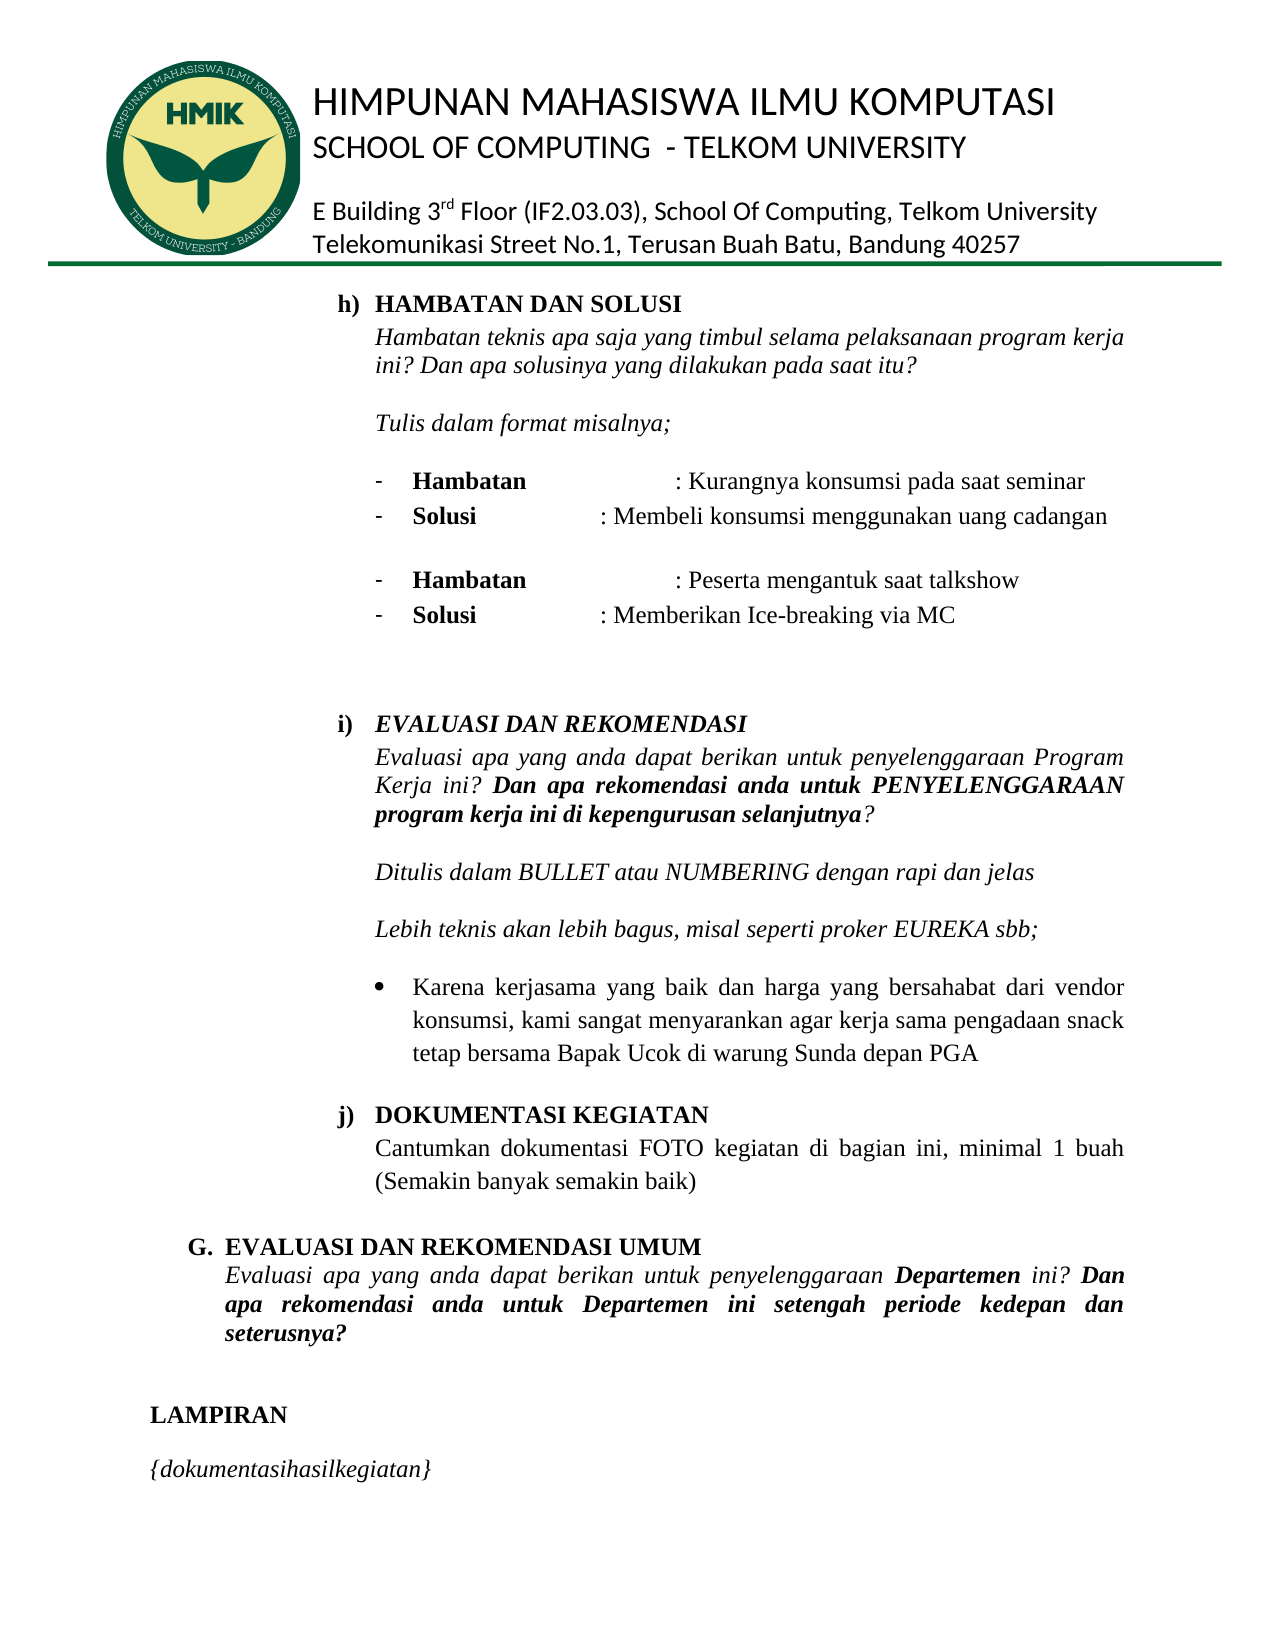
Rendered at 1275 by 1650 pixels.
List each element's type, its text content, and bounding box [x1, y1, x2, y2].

text LAMPIRAN [150, 1401, 1125, 1429]
list Cantumkan dokumentasi FOTO kegiatan di bagian ini, minimal 1 buah (Semakin banyak semakin baik) [375, 1133, 1125, 1194]
list Tulis dalam format misalnya; [337, 408, 1125, 437]
list Evaluasi apa yang anda dapat berikan untuk penyelenggaraan Departemen ini? Dan apa rekomendasi anda untuk Departemen ini setengah periode kedepan dan seterusnya? [225, 1261, 1125, 1347]
picture [106, 61, 301, 255]
list Lebih teknis akan lebih bagus, misal seperti proker EUREKA sbb; [337, 914, 1125, 943]
list Solusi : Memberikan Ice-breaking via MC [375, 599, 1125, 630]
list Karena kerjasama yang baik dan harga yang bersahabat dari vendor konsumsi, kami sangat menyarankan agar kerja sama pengadaan snack tetap bersama Bapak Ucok di warung Sunda depan PGA [375, 972, 1125, 1067]
text {dokumentasihasilkegiatan} [150, 1454, 1125, 1483]
list Evaluasi apa yang anda dapat berikan untuk penyelenggaraan Program Kerja ini? Dan apa rekomendasi anda untuk PENYELENGGARAAN program kerja ini di kepengurusan selanjutnya? [375, 742, 1125, 828]
list Hambatan : Kurangnya konsumsi pada saat seminar [375, 465, 1125, 496]
list EVALUASI DAN REKOMENDASI UMUM [187, 1232, 1125, 1261]
list Hambatan : Peserta mengantuk saat talkshow [375, 564, 1125, 595]
list Hambatan teknis apa saja yang timbul selama pelaksanaan program kerja ini? Dan apa solusinya yang dilakukan pada saat itu? [375, 322, 1125, 379]
list Solusi : Membeli konsumsi menggunakan uang cadangan [375, 500, 1125, 531]
list EVALUASI DAN REKOMENDASI [337, 709, 1125, 738]
list DOKUMENTASI KEGIATAN [337, 1100, 1125, 1128]
list HAMBATAN DAN SOLUSI [337, 289, 1125, 317]
list Ditulis dalam BULLET atau NUMBERING dengan rapi dan jelas [375, 857, 1125, 886]
